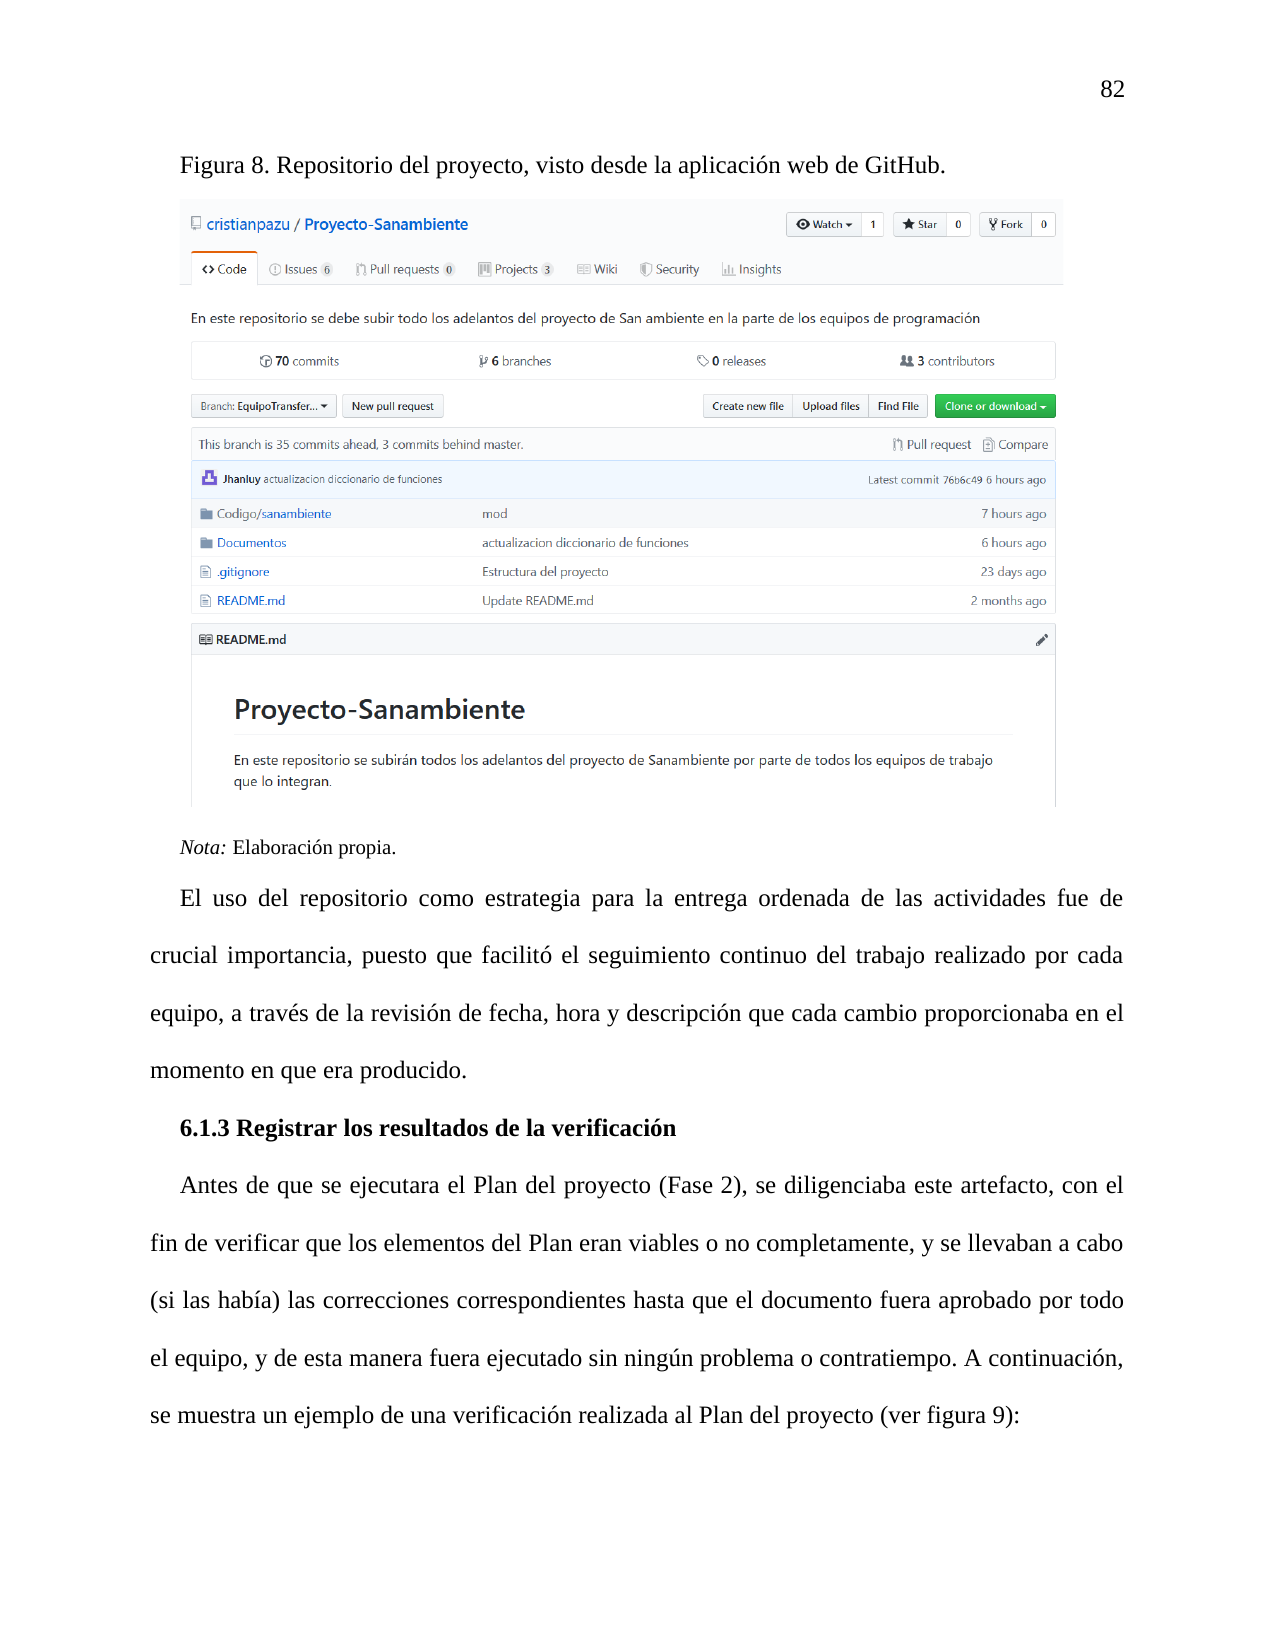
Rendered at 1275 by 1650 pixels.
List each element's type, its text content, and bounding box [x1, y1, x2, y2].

picture [179, 199, 1064, 807]
text Figura 8. Repositorio del proyecto, visto desde la aplicación web de GitHub. [150, 150, 1125, 179]
text Antes de que se ejecutara el Plan del proyecto (Fase 2), se diligenciaba este artefacto, con el fin de verificar que los elementos del Plan eran viables o no completamente, y se llevaban a cabo (si las había) las correcciones correspondientes hasta que el documento fuera aprobado por todo el equipo, y de esta manera fuera ejecutado sin ningún problema o contratiempo. A continuación, se muestra un ejemplo de una verificación realizada al Plan del proyecto (ver figura 9): [150, 1171, 1125, 1429]
text El uso del repositorio como estrategia para la entrega ordenada de las actividades fue de crucial importancia, puesto que facilitó el seguimiento continuo del trabajo realizado por cada equipo, a través de la revisión de fecha, hora y descripción que cada cambio proporcionaba en el momento en que era producido. [150, 883, 1125, 1084]
text Nota: Elaboración propia. [150, 835, 1125, 859]
subtitle Registrar los resultados de la verificación [150, 1113, 1125, 1142]
